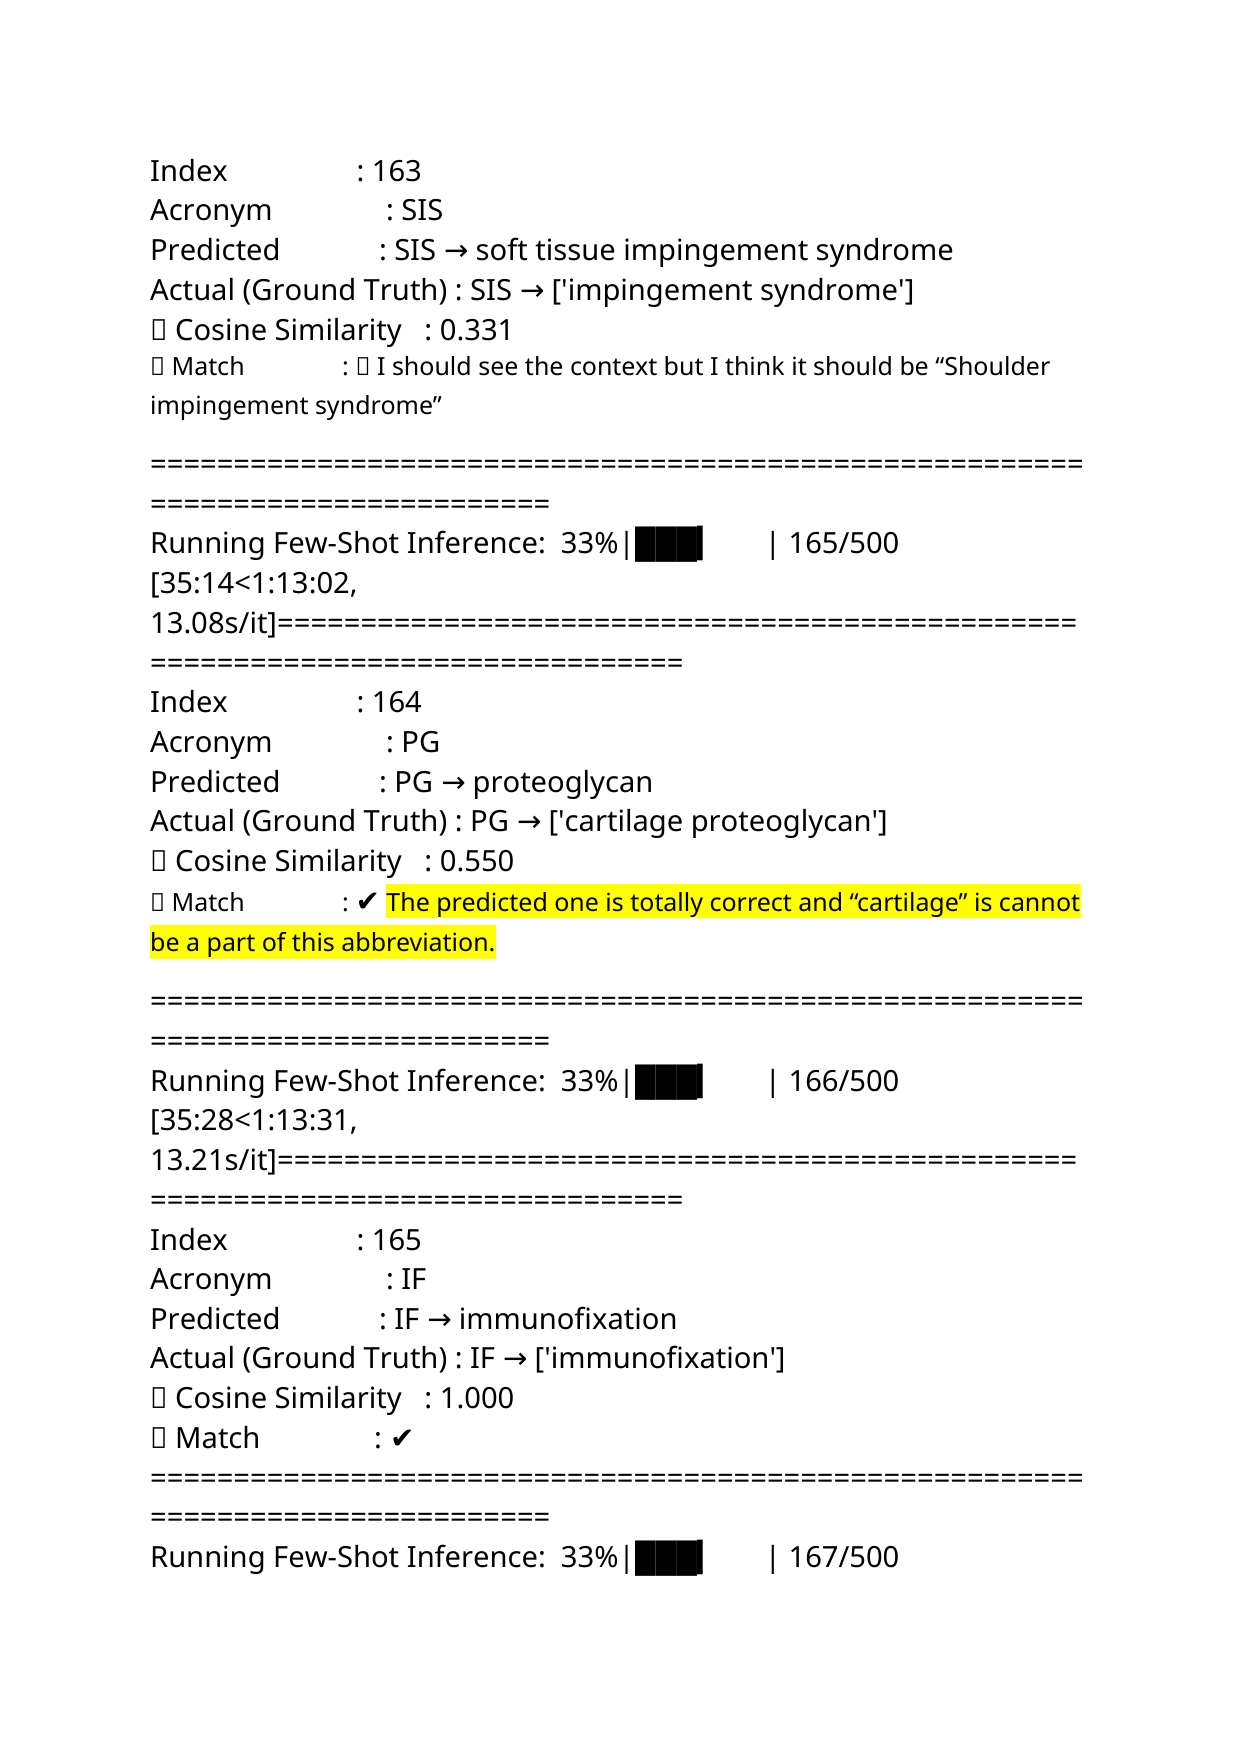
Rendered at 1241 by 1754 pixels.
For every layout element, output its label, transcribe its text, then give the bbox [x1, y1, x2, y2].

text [150, 1536, 1090, 1576]
text Index : 163 [150, 150, 1090, 190]
text Predicted : IF → immunofixation [150, 1298, 1090, 1338]
text Actual (Ground Truth) : SIS → ['impingement syndrome'] [150, 269, 1090, 309]
text Acronym : SIS [150, 190, 1090, 229]
text 🎯 Match : ✔️ The predicted one is totally correct and “cartilage” is cannot be a part of this abbreviation. [150, 880, 1090, 959]
text 🎯 Match : ❌ I should see the context but I think it should be “Shoulder impingement syndrome” [150, 348, 1090, 422]
text Running Few-Shot Inference: 33%|███▎ | 166/500 [35:28<1:13:31, 13.21s/it]================================================================================ [150, 1060, 1090, 1219]
text Index : 164 [150, 682, 1090, 721]
text Acronym : PG [150, 721, 1090, 761]
text ================================================================================ [150, 981, 1090, 1060]
text 📏 Cosine Similarity : 1.000 [150, 1377, 1090, 1417]
text Actual (Ground Truth) : PG → ['cartilage proteoglycan'] [150, 801, 1090, 840]
text Predicted : SIS → soft tissue impingement syndrome [150, 229, 1090, 269]
text Acronym : IF [150, 1258, 1090, 1298]
text ================================================================================ [150, 1457, 1090, 1536]
text Predicted : PG → proteoglycan [150, 761, 1090, 801]
text 📏 Cosine Similarity : 0.331 [150, 309, 1090, 348]
text Running Few-Shot Inference: 33%|███▎ | 165/500 [35:14<1:13:02, 13.08s/it]================================================================================ [150, 523, 1090, 682]
text Actual (Ground Truth) : IF → ['immunofixation'] [150, 1338, 1090, 1377]
text 🎯 Match : ✔️ [150, 1417, 1090, 1457]
text 📏 Cosine Similarity : 0.550 [150, 840, 1090, 880]
text Index : 165 [150, 1219, 1090, 1258]
text ================================================================================ [150, 443, 1090, 523]
